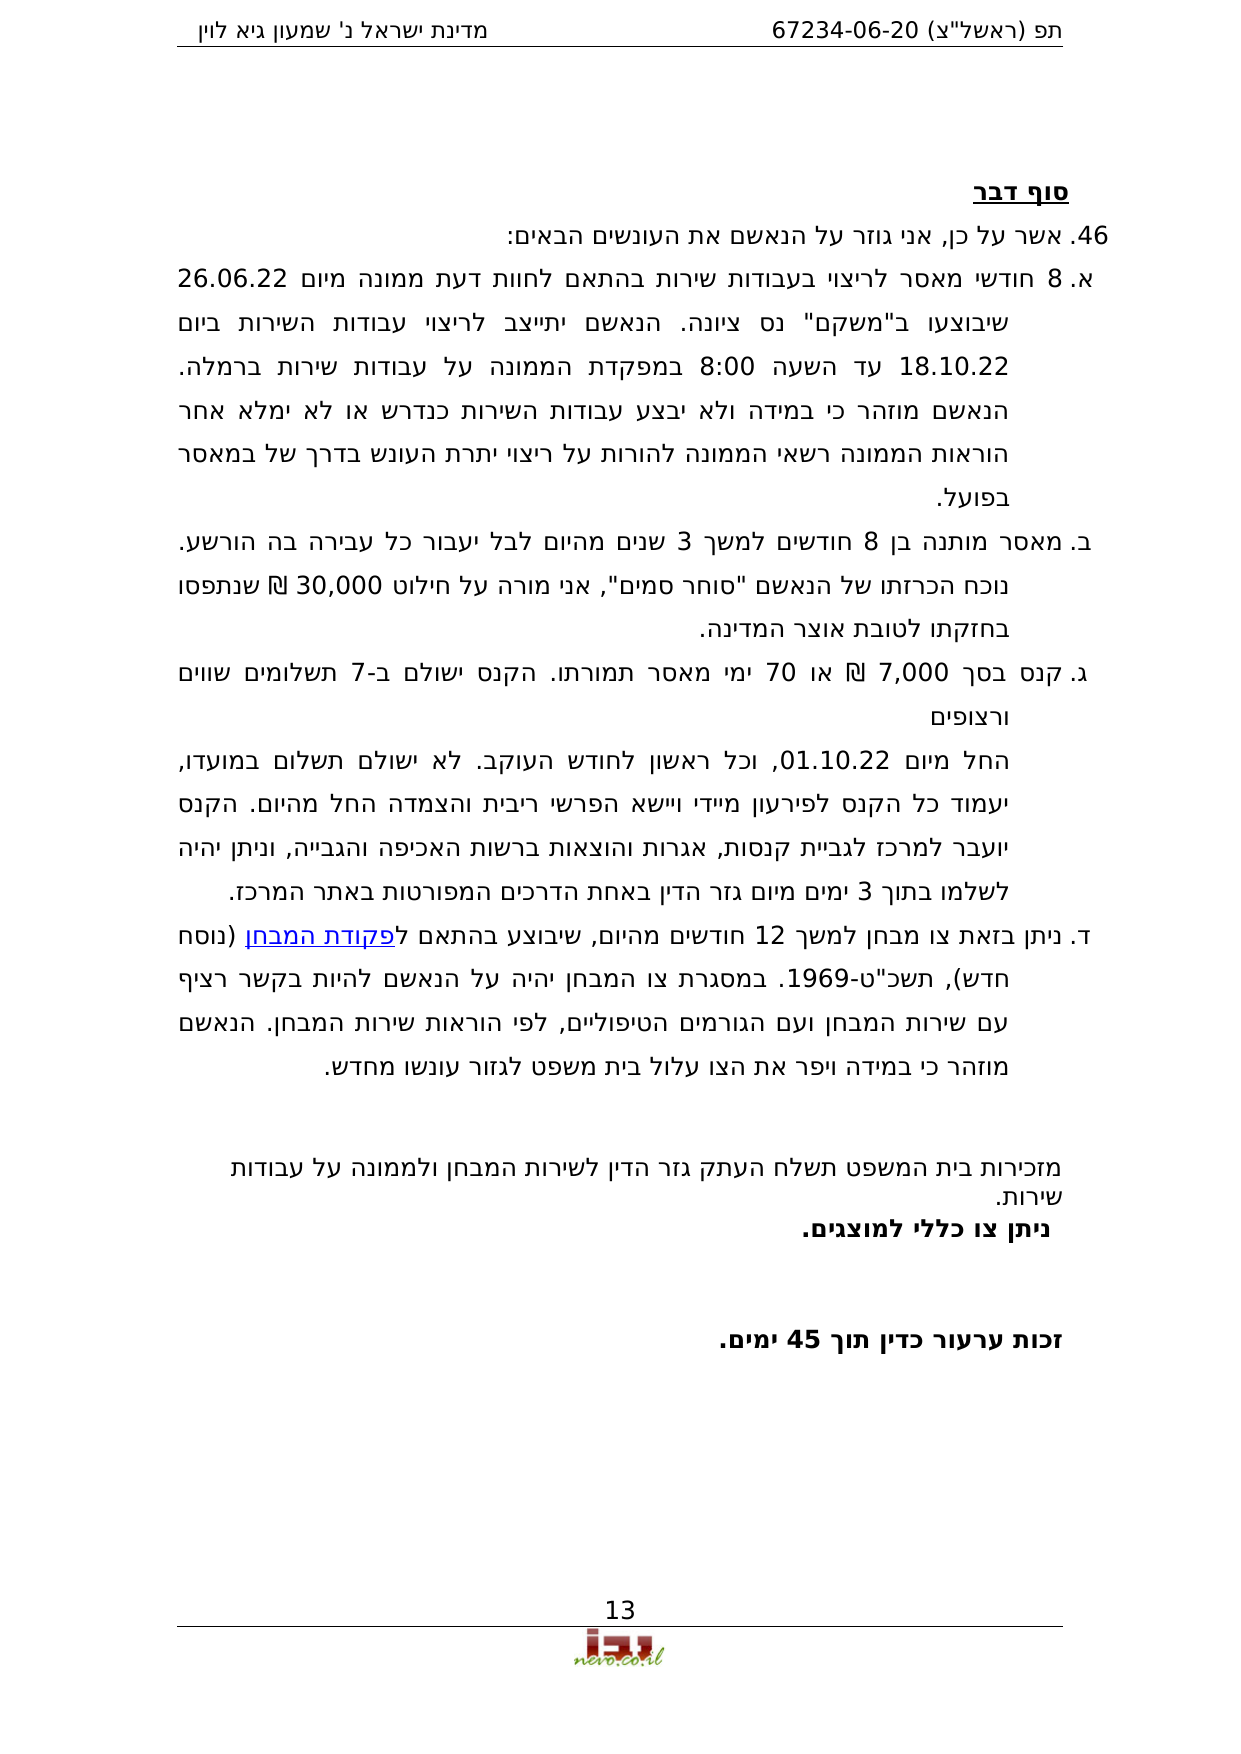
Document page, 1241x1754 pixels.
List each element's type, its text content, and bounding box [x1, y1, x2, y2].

picture [574, 1628, 666, 1667]
list ניתן בזאת צו מבחן למשך 12 חודשים מהיום, שיבוצע בהתאם לפקודת המבחן (נוסח חדש), תשכ"ט-1969. במסגרת צו המבחן יהיה על הנאשם להיות בקשר רציף עם שירות המבחן ועם הגורמים הטיפוליים, לפי הוראות שירות המבחן. הנאשם מוזהר כי במידה ויפר את הצו עלול בית משפט לגזור עונשו מחדש. [177, 921, 1069, 1081]
list מאסר מותנה בן 8 חודשים למשך 3 שנים מהיום לבל יעבור כל עבירה בה הורשע. נוכח הכרזתו של הנאשם "סוחר סמים", אני מורה על חילוט 30,000 ₪ שנתפסו בחזקתו לטובת אוצר המדינה. [177, 527, 1069, 644]
text 54678313ניתן צו כללי למוצגים. [177, 1214, 1063, 1243]
list 8 חודשי מאסר לריצוי בעבודות שירות בהתאם לחוות דעת ממונה מיום 26.06.22 שיבוצעו ב"משקם" נס ציונה. הנאשם יתייצב לריצוי עבודות השירות ביום 18.10.22 עד השעה 8:00 במפקדת הממונה על עבודות שירות ברמלה. הנאשם מוזהר כי במידה ולא יבצע עבודות השירות כנדרש או לא ימלא אחר הוראות הממונה רשאי הממונה להורות על ריצוי יתרת העונש בדרך של במאסר בפועל. [177, 265, 1069, 513]
text זכות ערעור כדין תוך 45 ימים. [177, 1326, 1063, 1355]
text מזכירות בית המשפט תשלח העתק גזר הדין לשירות המבחן ולממונה על עבודות שירות. [177, 1153, 1063, 1212]
list אשר על כן, אני גוזר על הנאשם את העונשים הבאים: [177, 221, 1069, 250]
list סוף דבר [177, 177, 1069, 206]
list קנס בסך 7,000 ₪ או 70 ימי מאסר תמורתו. הקנס ישולם ב-7 תשלומים שווים ורצופים [177, 658, 1069, 731]
list החל מיום 01.10.22, וכל ראשון לחודש העוקב. לא ישולם תשלום במועדו, יעמוד כל הקנס לפירעון מיידי ויישא הפרשי ריבית והצמדה החל מהיום. הקנס יועבר למרכז לגביית קנסות, אגרות והוצאות ברשות האכיפה והגבייה, וניתן יהיה לשלמו בתוך 3 ימים מיום גזר הדין באחת הדרכים המפורטות באתר המרכז. [177, 746, 1010, 906]
